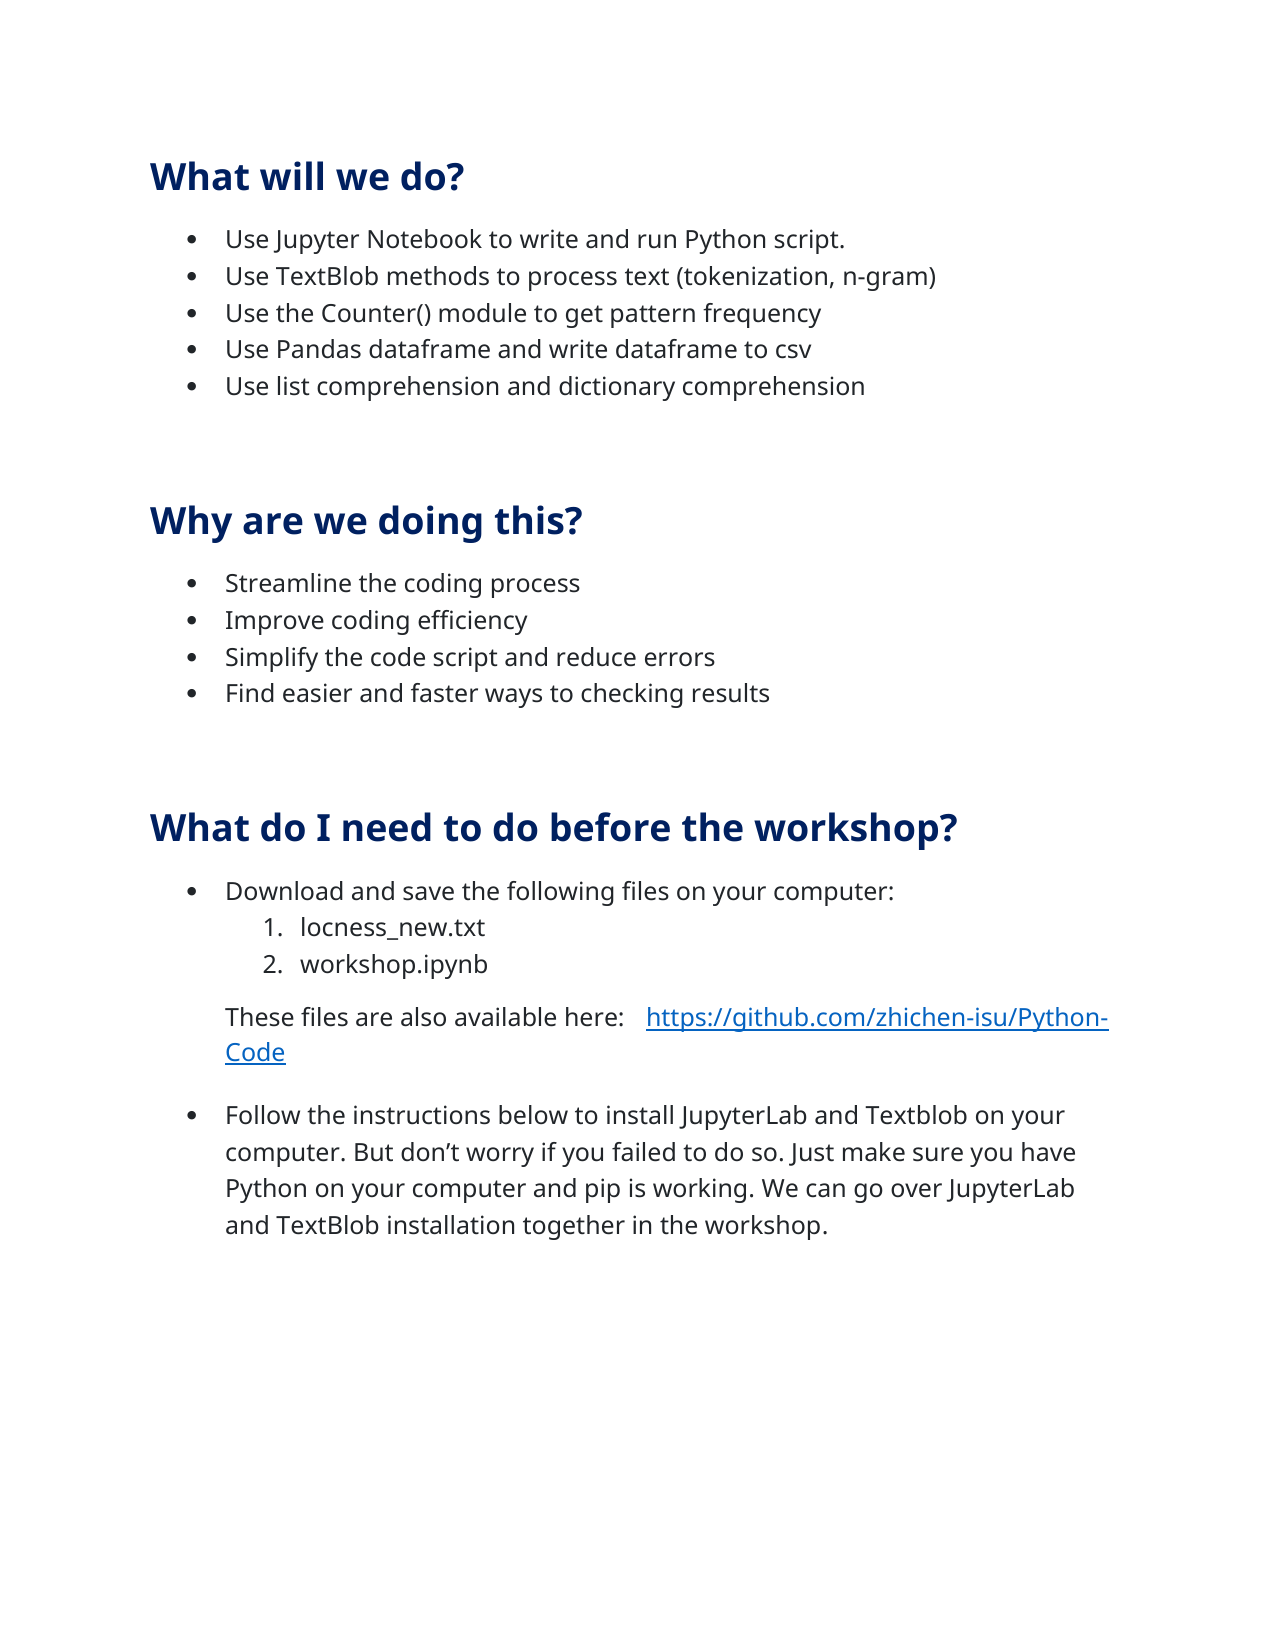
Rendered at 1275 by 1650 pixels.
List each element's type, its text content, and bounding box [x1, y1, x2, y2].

list Use TextBlob methods to process text (tokenization, n-gram) [187, 258, 1125, 293]
list locness_new.txt [262, 910, 1125, 944]
list Find easier and faster ways to checking results [187, 676, 1125, 710]
list Use list comprehension and dictionary comprehension [187, 369, 1125, 403]
list Follow the instructions below to install JupyterLab and Textblob on your computer. But don’t worry if you failed to do so. Just make sure you have Python on your computer and pip is working. We can go over JupyterLab and TextBlob installation together in the workshop. [187, 1097, 1125, 1242]
text These files are also available here: https://github.com/zhichen-isu/Python-Code [225, 1000, 1125, 1068]
text What do I need to do before the workshop? [150, 801, 1125, 852]
text Why are we doing this? [150, 494, 1125, 545]
text What will we do? [150, 150, 1125, 201]
list Use the Counter() module to get pattern frequency [187, 295, 1125, 329]
list Streamline the coding process [187, 566, 1125, 600]
list Improve coding efficiency [187, 603, 1125, 637]
list Use Jupyter Notebook to write and run Python script. [187, 222, 1125, 256]
list workshop.ipynb [262, 947, 1125, 981]
list Download and save the following files on your computer: [187, 873, 1125, 907]
list Use Pandas dataframe and write dataframe to csv [187, 332, 1125, 366]
list Simplify the code script and reduce errors [187, 639, 1125, 673]
